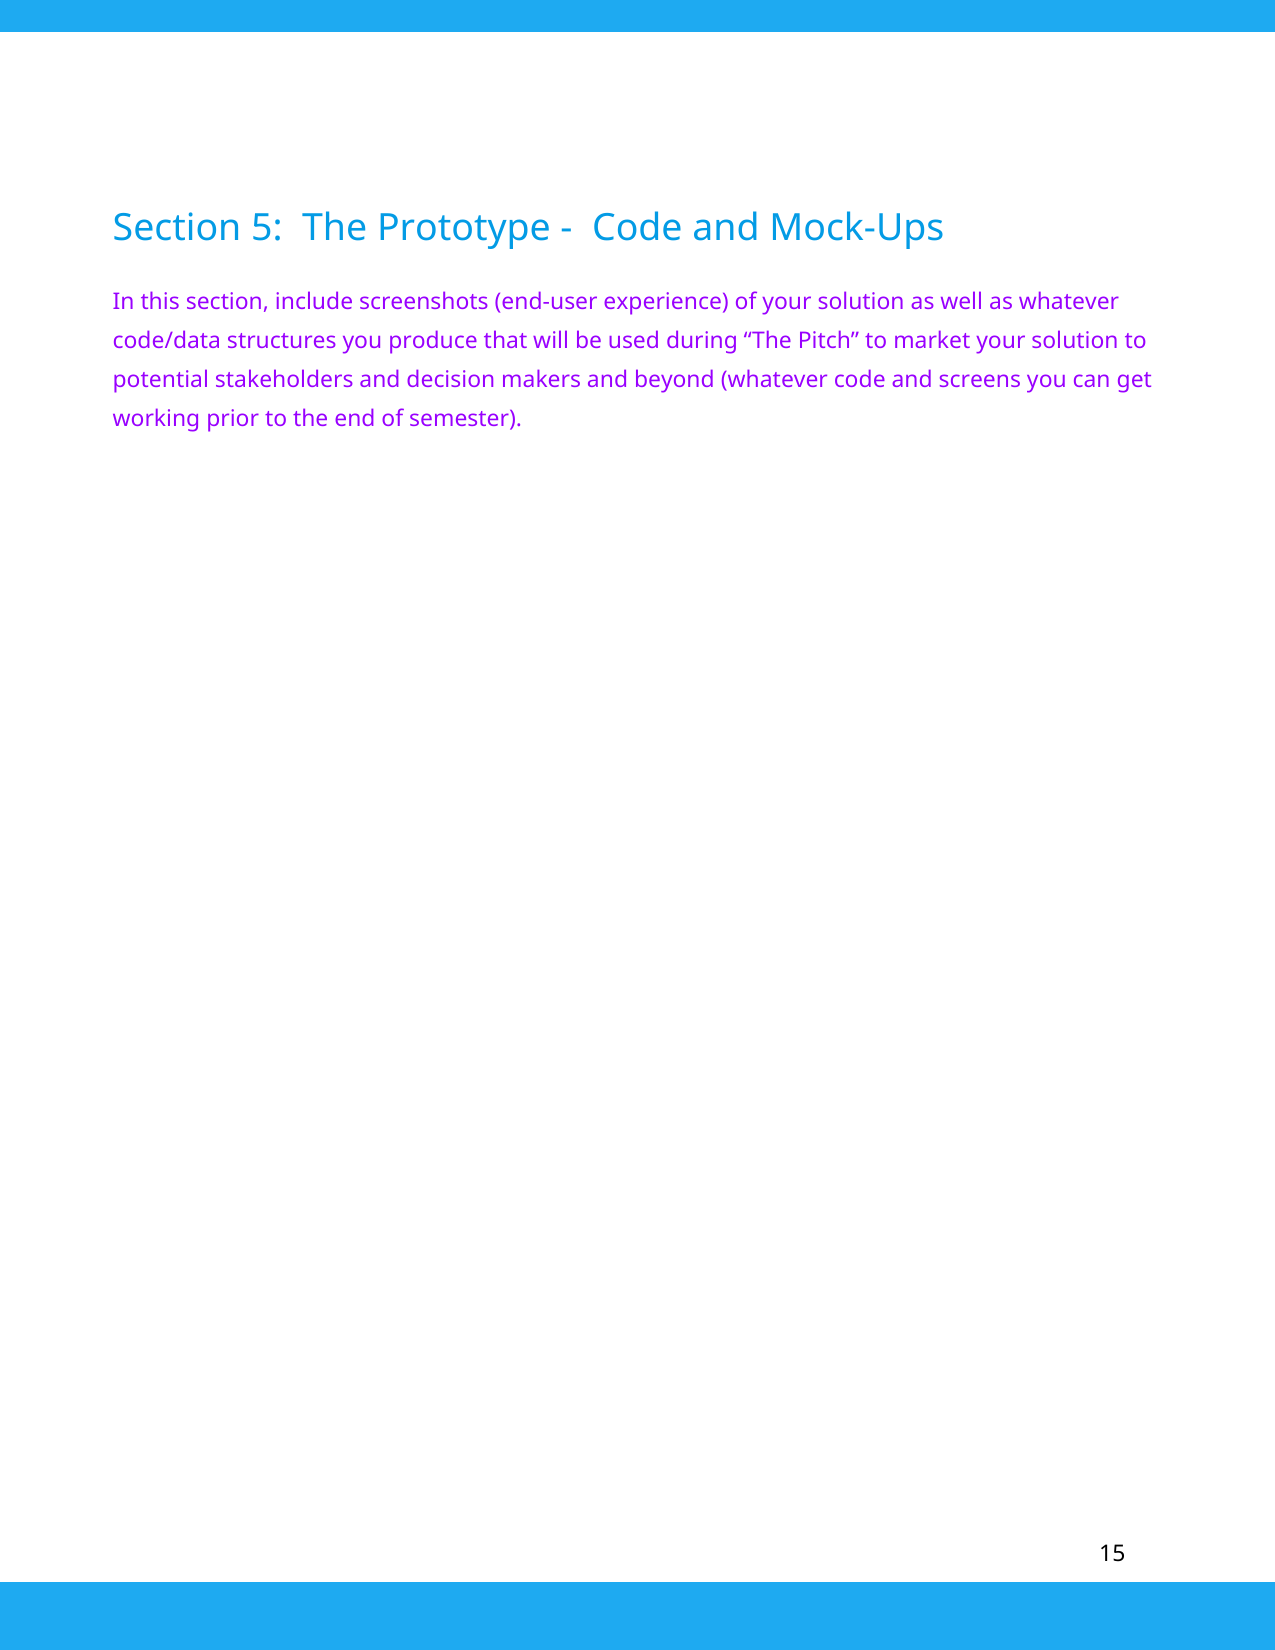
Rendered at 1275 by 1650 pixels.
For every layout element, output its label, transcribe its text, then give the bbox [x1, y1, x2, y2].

text In this section, include screenshots (end-user experience) of your solution as well as whatever code/data structures you produce that will be used during “The Pitch” to market your solution to potential stakeholders and decision makers and beyond (whatever code and screens you can get working prior to the end of semester). [112, 284, 1162, 433]
picture [0, 0, 1275, 32]
picture [0, 1582, 1275, 1650]
subtitle Section 5: The Prototype - Code and Mock-Ups [112, 200, 1162, 251]
